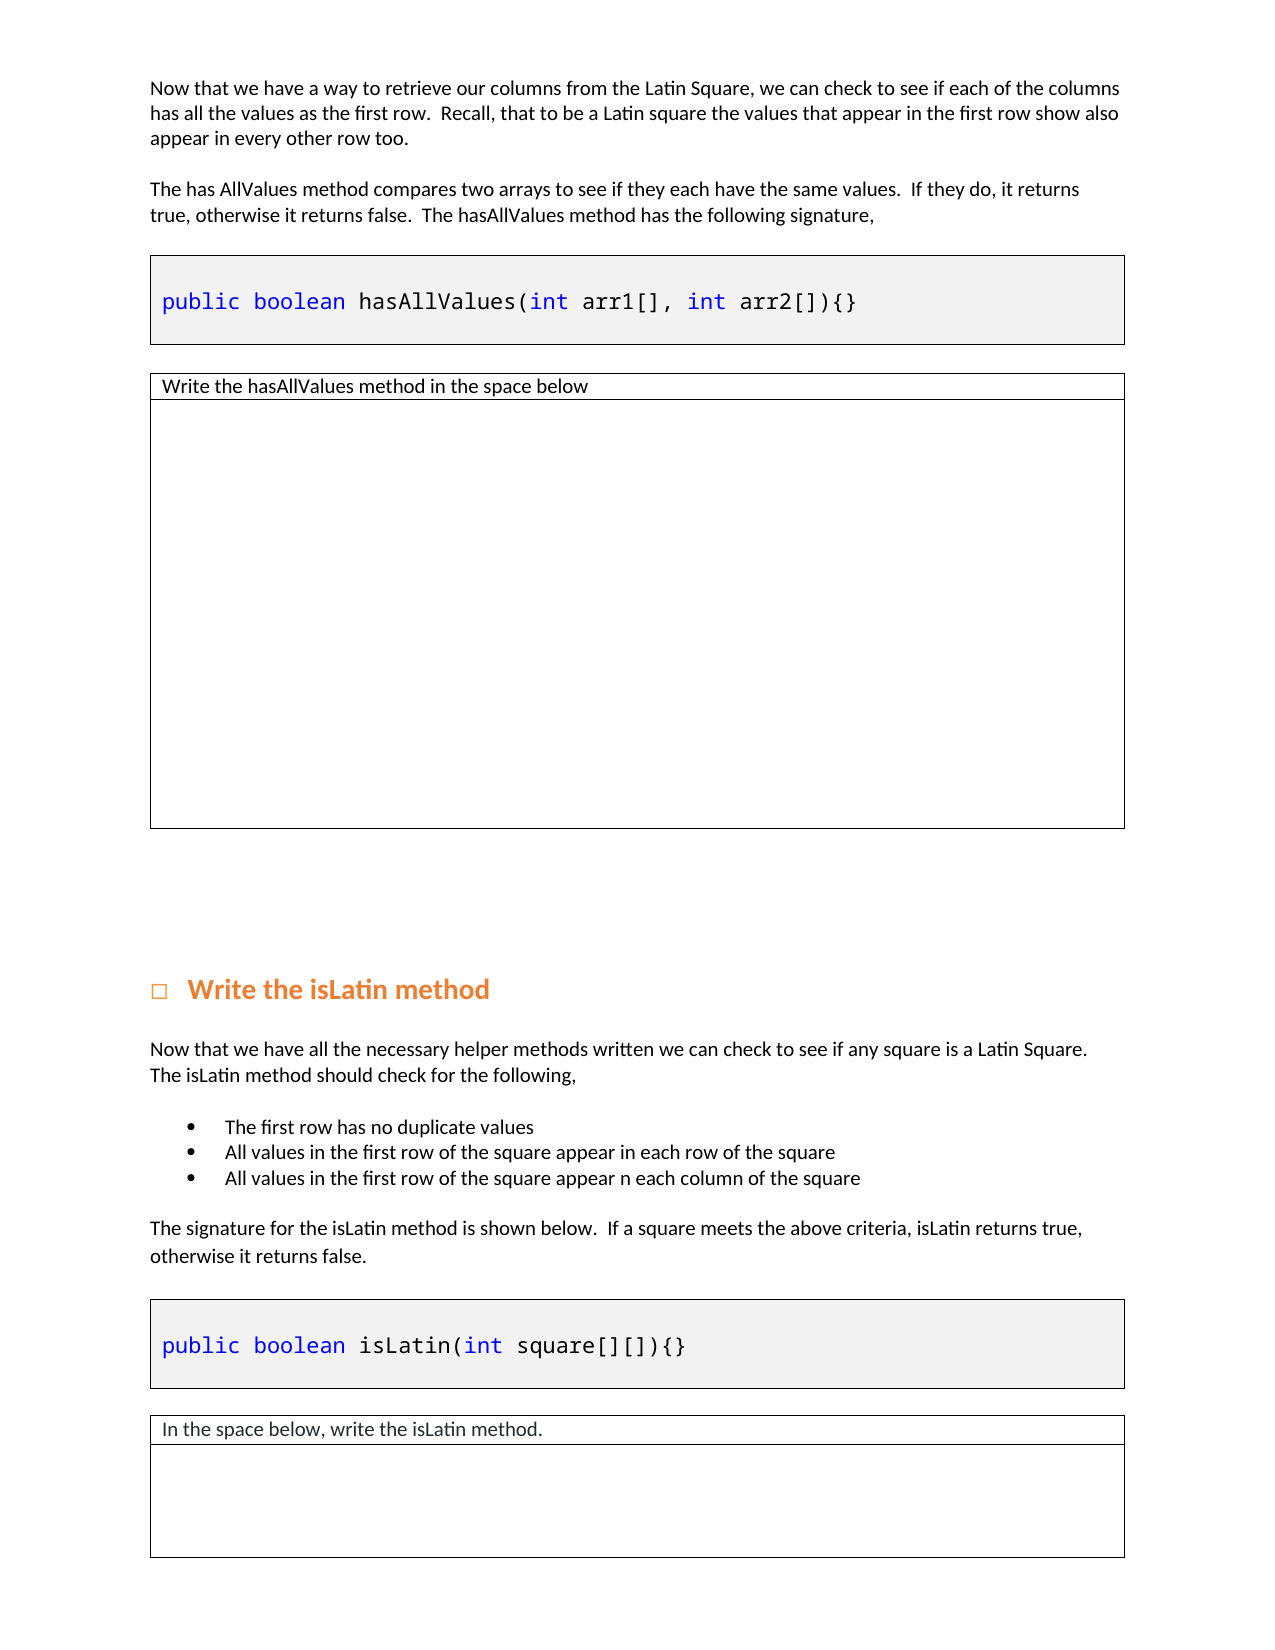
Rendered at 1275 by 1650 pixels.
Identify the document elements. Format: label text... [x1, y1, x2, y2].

list All values in the first row of the square appear in each row of the square [187, 1139, 1125, 1165]
text Now that we have a way to retrieve our columns from the Latin Square, we can check to see if each of the columns has all the values as the first row. Recall, that to be a Latin square the values that appear in the first row show also appear in every other row too. [150, 75, 1125, 151]
list Write the isLatin method [150, 971, 1125, 1007]
table_cell [151, 1445, 1124, 1557]
list The first row has no duplicate values [187, 1114, 1125, 1139]
text Now that we have all the necessary helper methods written we can check to see if any square is a Latin Square. The isLatin method should check for the following, [150, 1037, 1125, 1087]
table_header public boolean isLatin(int square[][]){} [151, 1300, 1124, 1388]
table_cell [151, 400, 1124, 828]
text The has AllValues method compares two arrays to see if they each have the same values. If they do, it returns true, otherwise it returns false. The hasAllValues method has the following signature, [150, 176, 1125, 227]
list All values in the first row of the square appear n each column of the square [187, 1165, 1125, 1190]
table_header Write the hasAllValues method in the space below [151, 374, 1124, 399]
table_header public boolean hasAllValues(int arr1[], int arr2[]){} [151, 256, 1124, 344]
text The signature for the isLatin method is shown below. If a square meets the above criteria, isLatin returns true, otherwise it returns false. [150, 1216, 1125, 1269]
table_header In the space below, write the isLatin method. [151, 1416, 1124, 1444]
